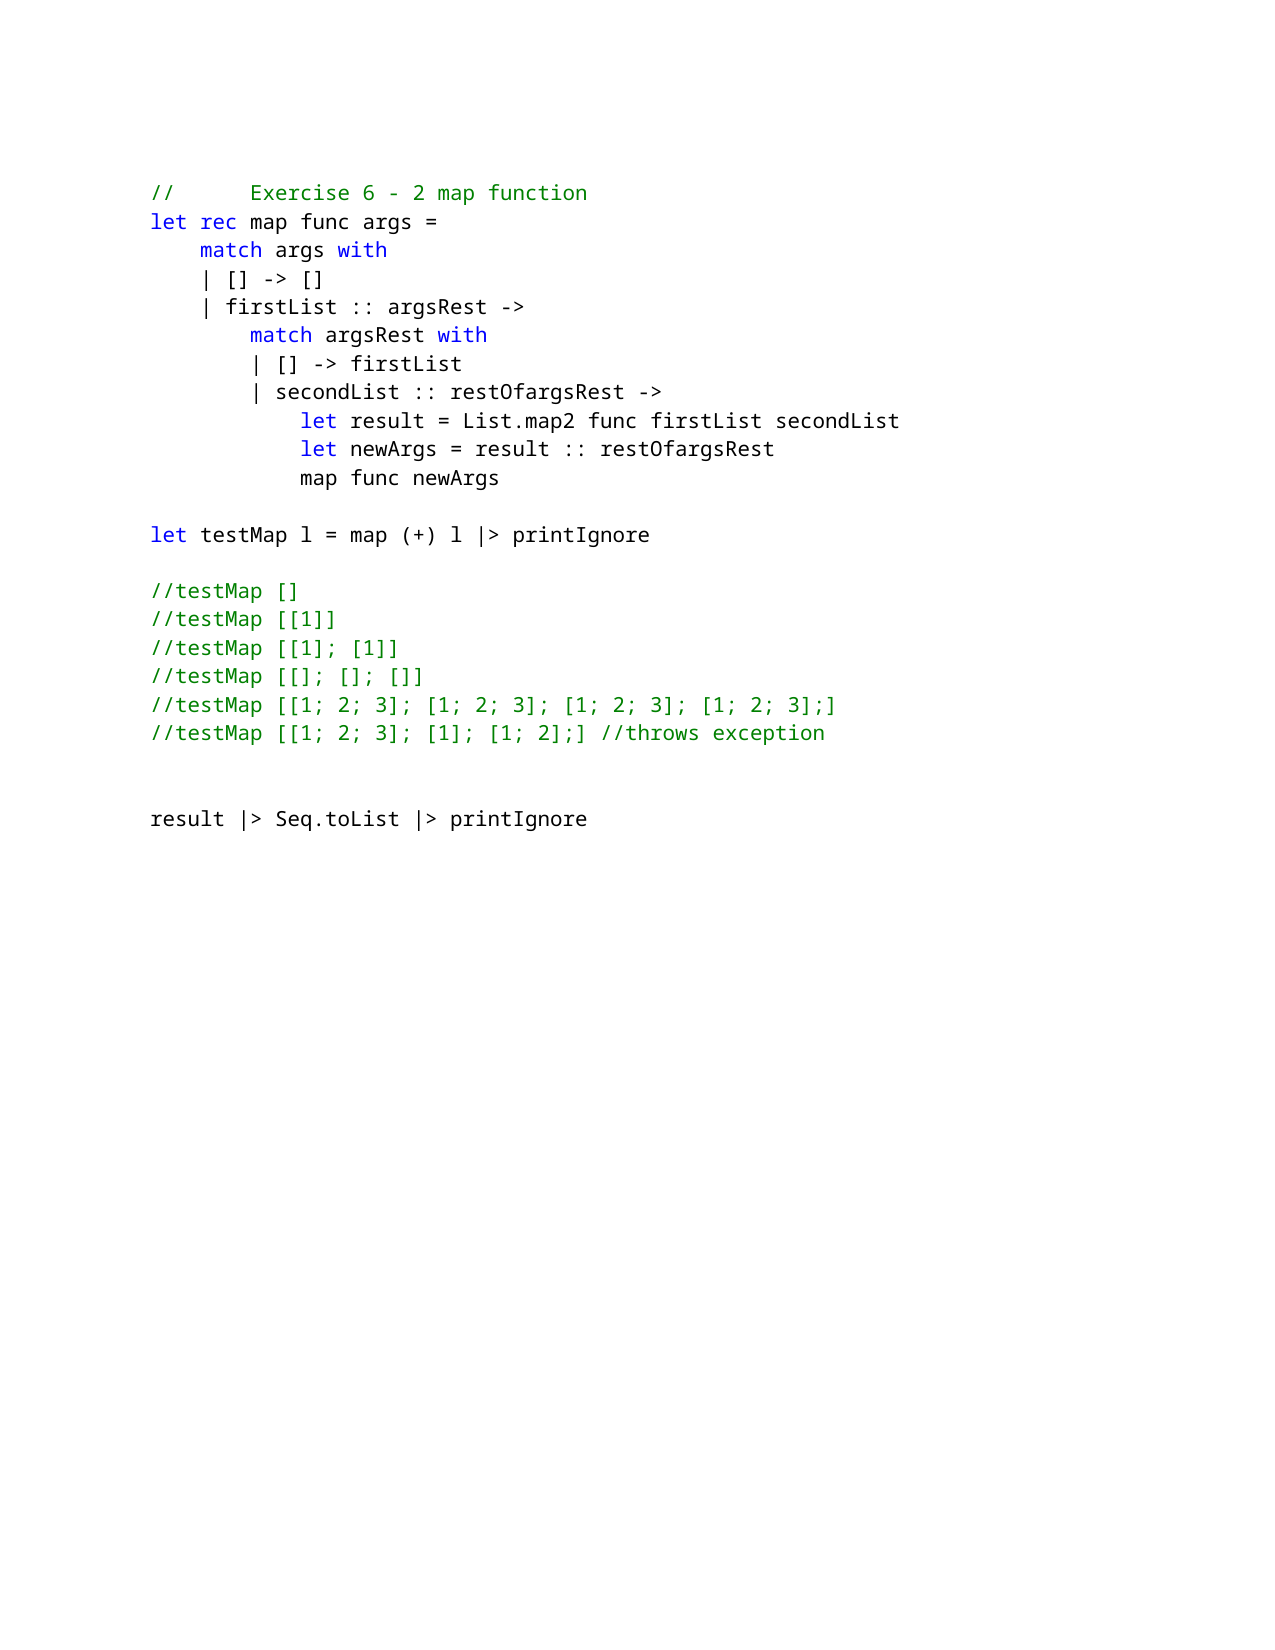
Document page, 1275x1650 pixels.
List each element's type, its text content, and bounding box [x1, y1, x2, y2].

text result |> Seq.toList |> printIgnore [150, 804, 1125, 832]
text let newArgs = result :: restOfargsRest [150, 434, 1125, 463]
text // Exercise 6 - 2 map function [150, 178, 1125, 207]
text | [] -> firstList [150, 349, 1125, 377]
text let rec map func args = [150, 207, 1125, 235]
text | secondList :: restOfargsRest -> [150, 377, 1125, 406]
text //testMap [[]; []; []] [150, 661, 1125, 690]
text //testMap [] [150, 576, 1125, 604]
text //testMap [[1; 2; 3]; [1; 2; 3]; [1; 2; 3]; [1; 2; 3];] [150, 690, 1125, 718]
text //testMap [[1]] [150, 604, 1125, 633]
text map func newArgs [150, 463, 1125, 491]
text match argsRest with [150, 321, 1125, 349]
text | firstList :: argsRest -> [150, 292, 1125, 321]
text //testMap [[1]; [1]] [150, 633, 1125, 661]
text | [] -> [] [150, 264, 1125, 292]
text let testMap l = map (+) l |> printIgnore [150, 520, 1125, 548]
text //testMap [[1; 2; 3]; [1]; [1; 2];] //throws exception [150, 718, 1125, 747]
text match args with [150, 235, 1125, 264]
text let result = List.map2 func firstList secondList [150, 406, 1125, 434]
